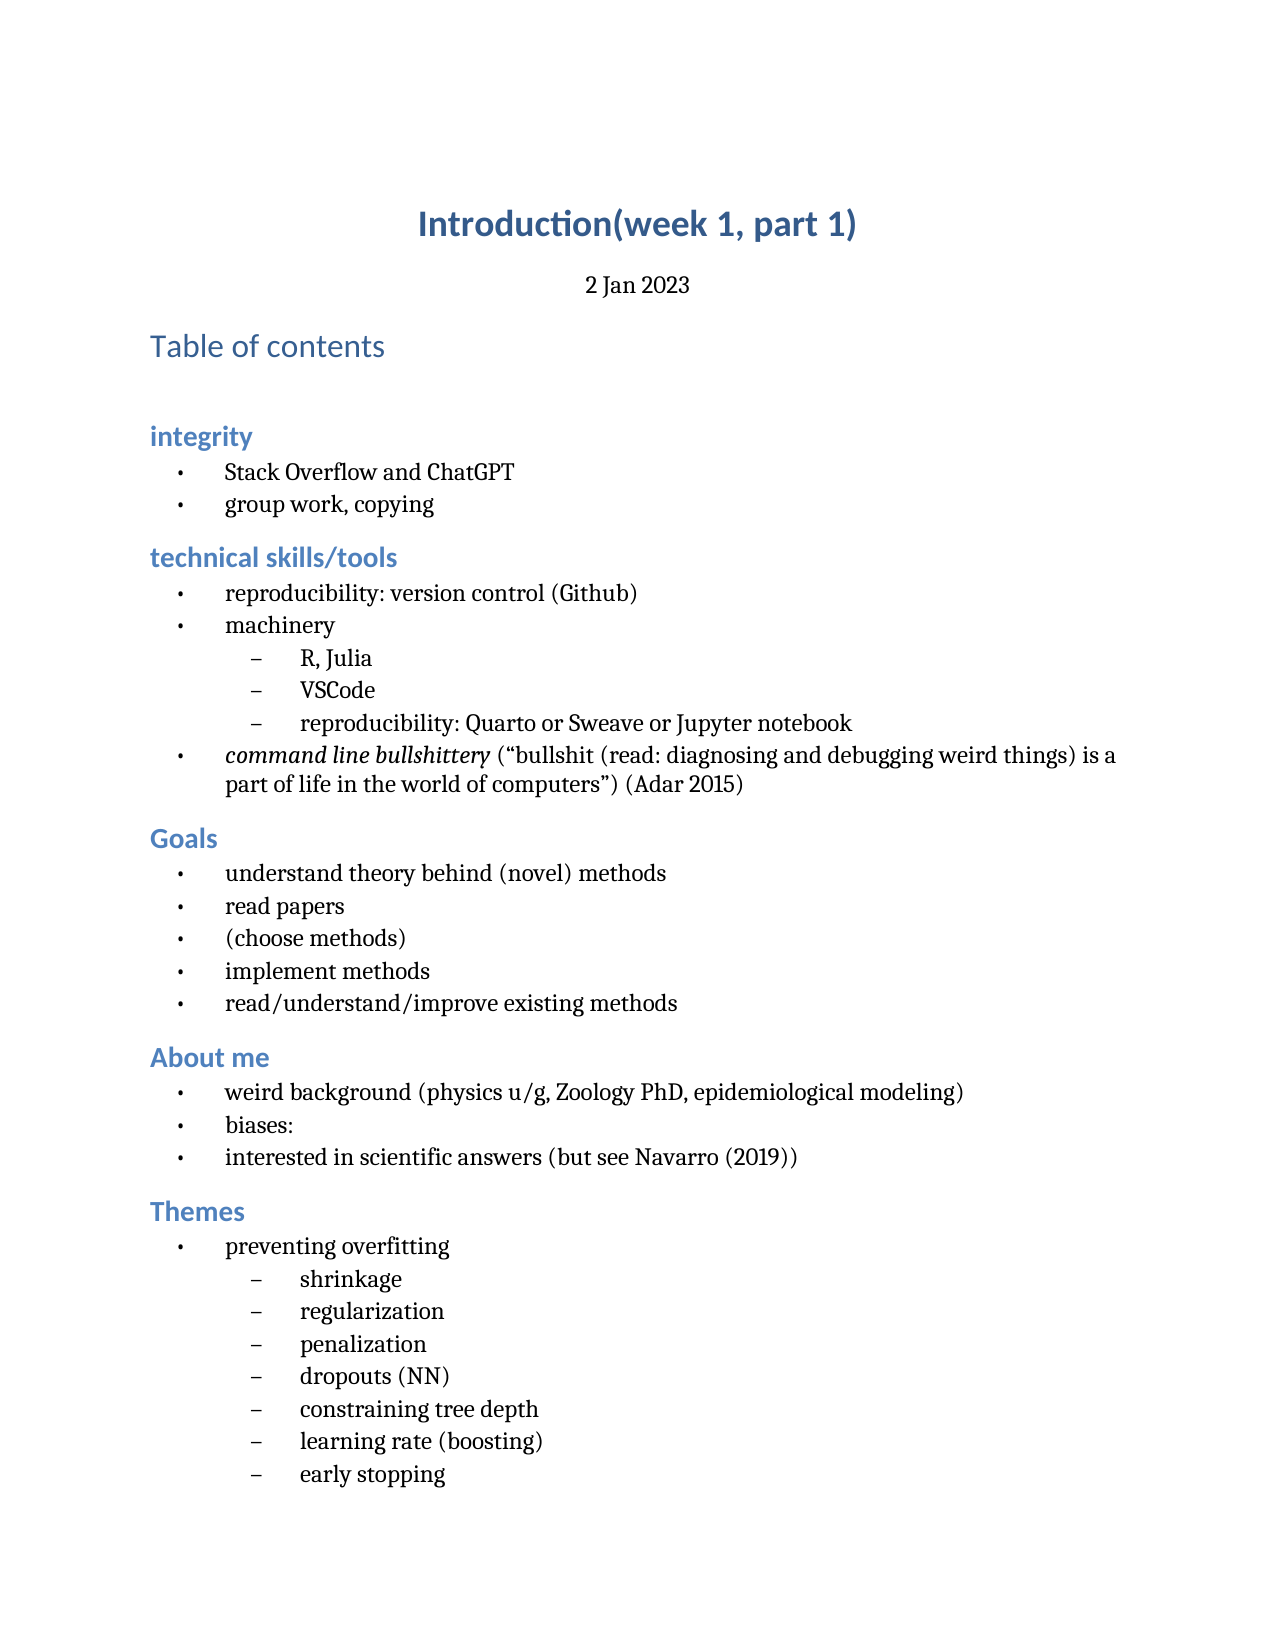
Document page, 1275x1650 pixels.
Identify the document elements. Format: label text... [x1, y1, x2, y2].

list weird background (physics u/g, Zoology PhD, epidemiological modeling) [175, 1078, 1125, 1107]
list reproducibility: Quarto or Sweave or Jupyter notebook [250, 709, 1125, 738]
list dropouts (NN) [250, 1362, 1125, 1391]
list reproducibility: version control (Github) [175, 579, 1125, 608]
list constraining tree depth [250, 1394, 1125, 1423]
list Stack Overflow and ChatGPT [175, 457, 1125, 486]
subtitle technical skills/tools [150, 539, 1125, 575]
list penalization [250, 1329, 1125, 1358]
subtitle integrity [150, 418, 1125, 454]
list shrinkage [250, 1264, 1125, 1293]
list command line bullshittery (“bullshit (read: diagnosing and debugging weird things) is a part of life in the world of computers”) (Adar 2015) [175, 741, 1125, 799]
text 2 Jan 2023 [150, 271, 1125, 299]
list (choose methods) [175, 924, 1125, 953]
title Introduction(week 1, part 1) [150, 200, 1125, 246]
list understand theory behind (novel) methods [175, 859, 1125, 888]
list read/understand/improve existing methods [175, 989, 1125, 1018]
list regularization [250, 1297, 1125, 1326]
list machinery [175, 611, 1125, 640]
list R, Julia [250, 644, 1125, 673]
subtitle About me [150, 1039, 1125, 1074]
subtitle Goals [150, 820, 1125, 855]
list learning rate (boosting) [250, 1427, 1125, 1456]
list early stopping [250, 1459, 1125, 1488]
list biases: [175, 1111, 1125, 1139]
list interested in scientific answers (but see Navarro (2019)) [175, 1143, 1125, 1172]
list read papers [175, 892, 1125, 920]
list implement methods [175, 957, 1125, 985]
list VSCode [250, 676, 1125, 705]
list preventing overfitting [175, 1232, 1125, 1261]
list group work, copying [175, 490, 1125, 519]
subtitle Themes [150, 1193, 1125, 1228]
